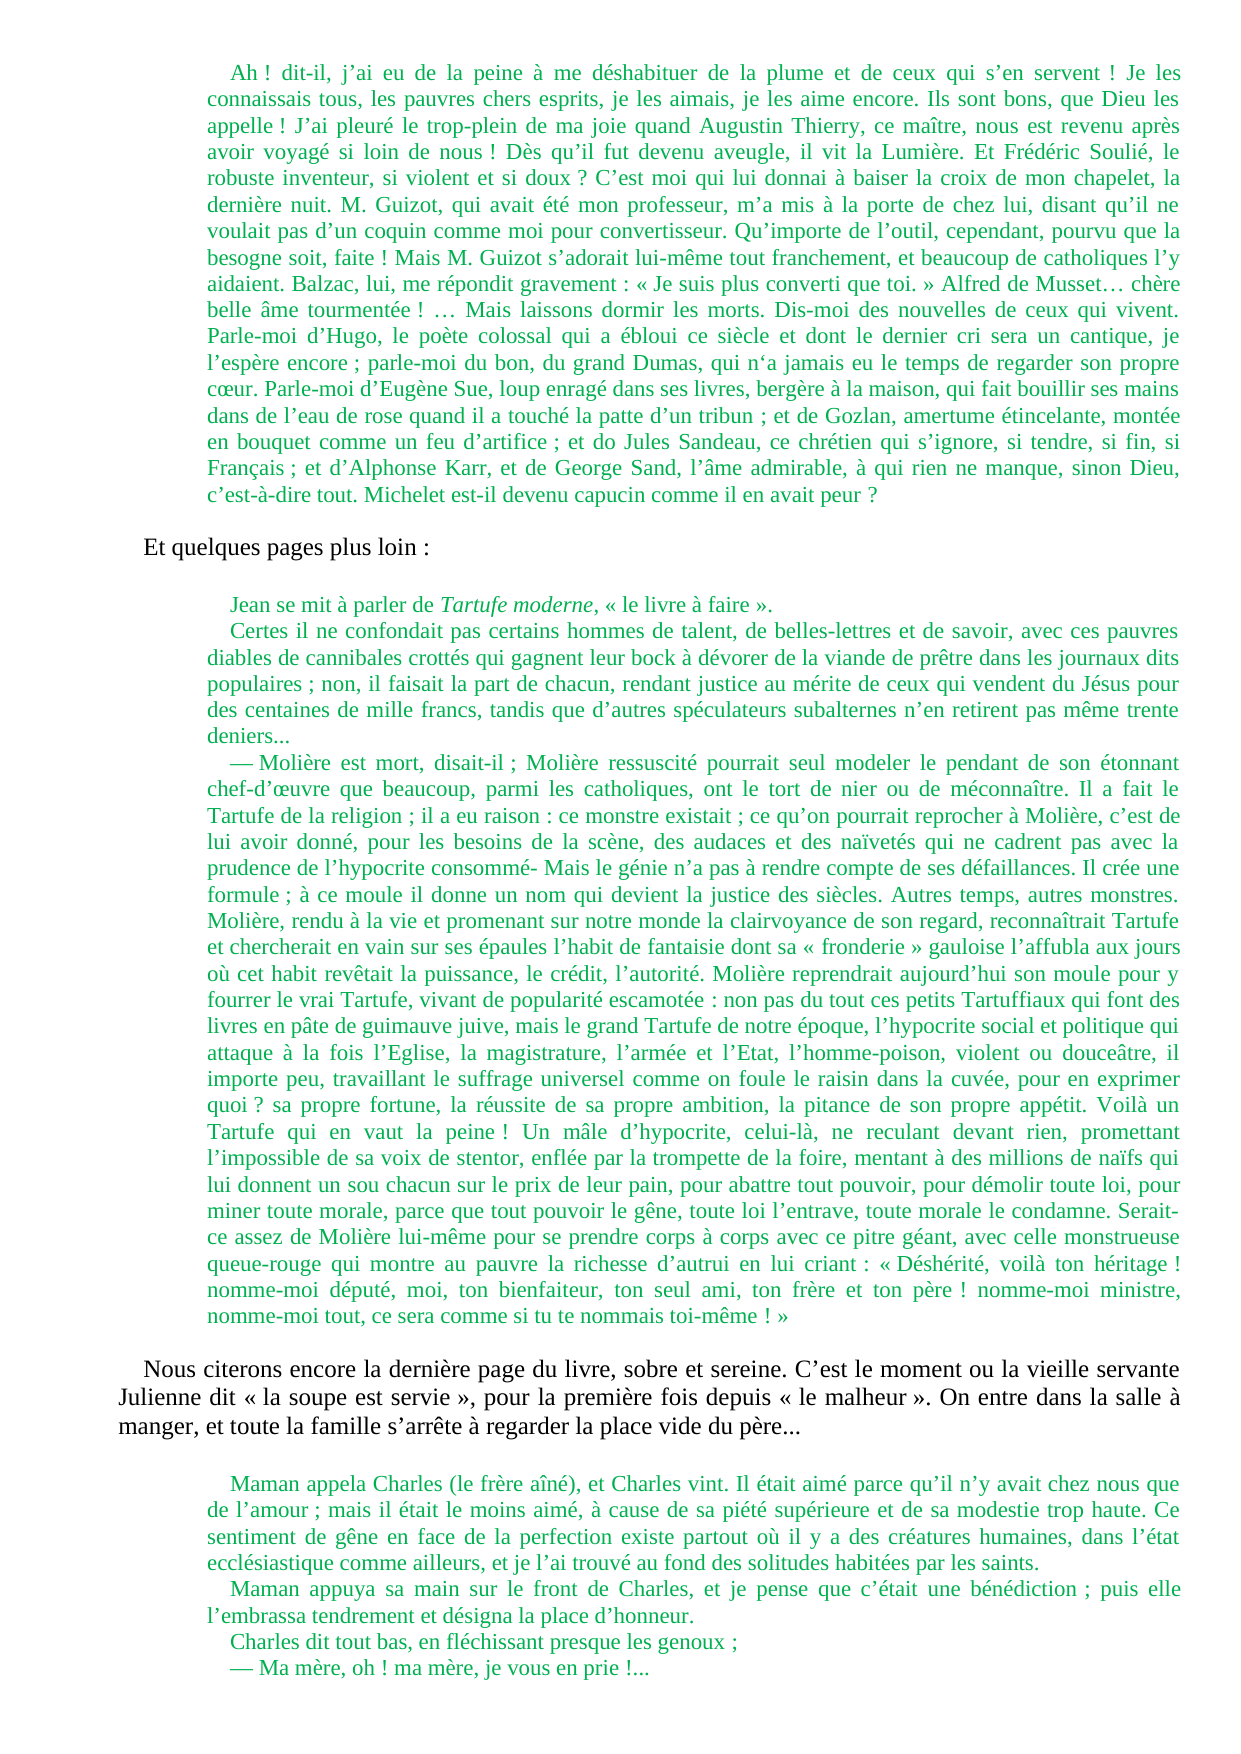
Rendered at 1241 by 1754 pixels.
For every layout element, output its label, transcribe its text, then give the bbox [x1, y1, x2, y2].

text Certes il ne confondait pas certains hommes de talent, de belles-lettres et de savoir, avec ces pauvres diables de cannibales crottés qui gagnent leur bock à dévorer de la viande de prêtre dans les journaux dits populaires ; non, il faisait la part de chacun, rendant justice au mérite de ceux qui vendent du Jésus pour des centaines de mille francs, tandis que d’autres spéculateurs subalternes n’en retirent pas même trente deniers... [207, 617, 1181, 749]
text — Ma mère, oh ! ma mère, je vous en prie !... [207, 1654, 1181, 1681]
text Jean se mit à parler de Tartufe moderne, « le livre à faire ». [207, 591, 1181, 617]
text — Molière est mort, disait-il ; Molière ressuscité pourrait seul modeler le pendant de son étonnant chef-d’œuvre que beaucoup, parmi les catholiques, ont le tort de nier ou de méconnaître. Il a fait le Tartufe de la religion ; il a eu raison : ce monstre existait ; ce qu’on pourrait reprocher à Molière, c’est de lui avoir donné, pour les besoins de la scène, des audaces et des naïvetés qui ne cadrent pas avec la prudence de l’hypocrite consommé- Mais le génie n’a pas à rendre compte de ses défaillances. Il crée une formule ; à ce moule il donne un nom qui devient la justice des siècles. Autres temps, autres monstres. Molière, rendu à la vie et promenant sur notre monde la clairvoyance de son regard, reconnaîtrait Tartufe et chercherait en vain sur ses épaules l’habit de fantaisie dont sa « fronderie » gauloise l’affubla aux jours où cet habit revêtait la puissance, le crédit, l’autorité. Molière reprendrait aujourd’hui son moule pour y fourrer le vrai Tartufe, vivant de popularité escamotée : non pas du tout ces petits Tartuffiaux qui font des livres en pâte de guimauve juive, mais le grand Tartufe de notre époque, l’hypocrite social et politique qui attaque à la fois l’Eglise, la magistrature, l’armée et l’Etat, l’homme-poison, violent ou douceâtre, il importe peu, travaillant le suffrage universel comme on foule le raisin dans la cuvée, pour en exprimer quoi ? sa propre fortune, la réussite de sa propre ambition, la pitance de son propre appétit. Voilà un Tartufe qui en vaut la peine ! Un mâle d’hypocrite, celui-là, ne reculant devant rien, promettant l’impossible de sa voix de stentor, enflée par la trompette de la foire, mentant à des millions de naïfs qui lui donnent un sou chacun sur le prix de leur pain, pour abattre tout pouvoir, pour démolir toute loi, pour miner toute morale, parce que tout pouvoir le gêne, toute loi l’entrave, toute morale le condamne. Serait-ce assez de Molière lui-même pour se prendre corps à corps avec ce pitre géant, avec celle monstrueuse queue-rouge qui montre au pauvre la richesse d’autrui en lui criant : « Déshérité, voilà ton héritage ! nomme-moi député, moi, ton bienfaiteur, ton seul ami, ton frère et ton père ! nomme-moi ministre, nomme-moi tout, ce sera comme si tu te nommais toi-même ! » [207, 749, 1181, 1329]
text Ah ! dit-il, j’ai eu de la peine à me déshabituer de la plume et de ceux qui s’en servent ! Je les connaissais tous, les pauvres chers esprits, je les aimais, je les aime encore. Ils sont bons, que Dieu les appelle ! J’ai pleuré le trop-plein de ma joie quand Augustin Thierry, ce maître, nous est revenu après avoir voyagé si loin de nous ! Dès qu’il fut devenu aveugle, il vit la Lumière. Et Frédéric Soulié, le robuste inventeur, si violent et si doux ? C’est moi qui lui donnai à baiser la croix de mon chapelet, la dernière nuit. M. Guizot, qui avait été mon professeur, m’a mis à la porte de chez lui, disant qu’il ne voulait pas d’un coquin comme moi pour convertisseur. Qu’importe de l’outil, cependant, pourvu que la besogne soit, faite ! Mais M. Guizot s’adorait lui-même tout franchement, et beaucoup de catholiques l’y aidaient. Balzac, lui, me répondit gravement : « Je suis plus converti que toi. » Alfred de Musset… chère belle âme tourmentée ! … Mais laissons dormir les morts. Dis-moi des nouvelles de ceux qui vivent. Parle-moi d’Hugo, le poète colossal qui a ébloui ce siècle et dont le dernier cri sera un cantique, je l’espère encore ; parle-moi du bon, du grand Dumas, qui n‘a jamais eu le temps de regarder son propre cœur. Parle-moi d’Eugène Sue, loup enragé dans ses livres, bergère à la maison, qui fait bouillir ses mains dans de l’eau de rose quand il a touché la patte d’un tribun ; et de Gozlan, amertume étincelante, montée en bouquet comme un feu d’artifice ; et do Jules Sandeau, ce chrétien qui s’ignore, si tendre, si fin, si Français ; et d’Alphonse Karr, et de George Sand, l’âme admirable, à qui rien ne manque, sinon Dieu, c’est-à-dire tout. Michelet est-il devenu capucin comme il en avait peur ? [207, 59, 1181, 507]
text Maman appela Charles (le frère aîné), et Charles vint. Il était aimé parce qu’il n’y avait chez nous que de l’amour ; mais il était le moins aimé, à cause de sa piété supérieure et de sa modestie trop haute. Ce sentiment de gêne en face de la perfection existe partout où il y a des créatures humaines, dans l’état ecclésiastique comme ailleurs, et je l’ai trouvé au fond des solitudes habitées par les saints. [207, 1470, 1181, 1575]
text Et quelques pages plus loin : [118, 532, 1181, 561]
text Maman appuya sa main sur le front de Charles, et je pense que c’était une bénédiction ; puis elle l’embrassa tendrement et désigna la place d’honneur. [207, 1575, 1181, 1628]
text Nous citerons encore la dernière page du livre, sobre et sereine. C’est le moment ou la vieille servante Julienne dit « la soupe est servie », pour la première fois depuis « le malheur ». On entre dans la salle à manger, et toute la famille s’arrête à regarder la place vide du père... [118, 1354, 1181, 1440]
text Charles dit tout bas, en fléchissant presque les genoux ; [207, 1628, 1181, 1654]
